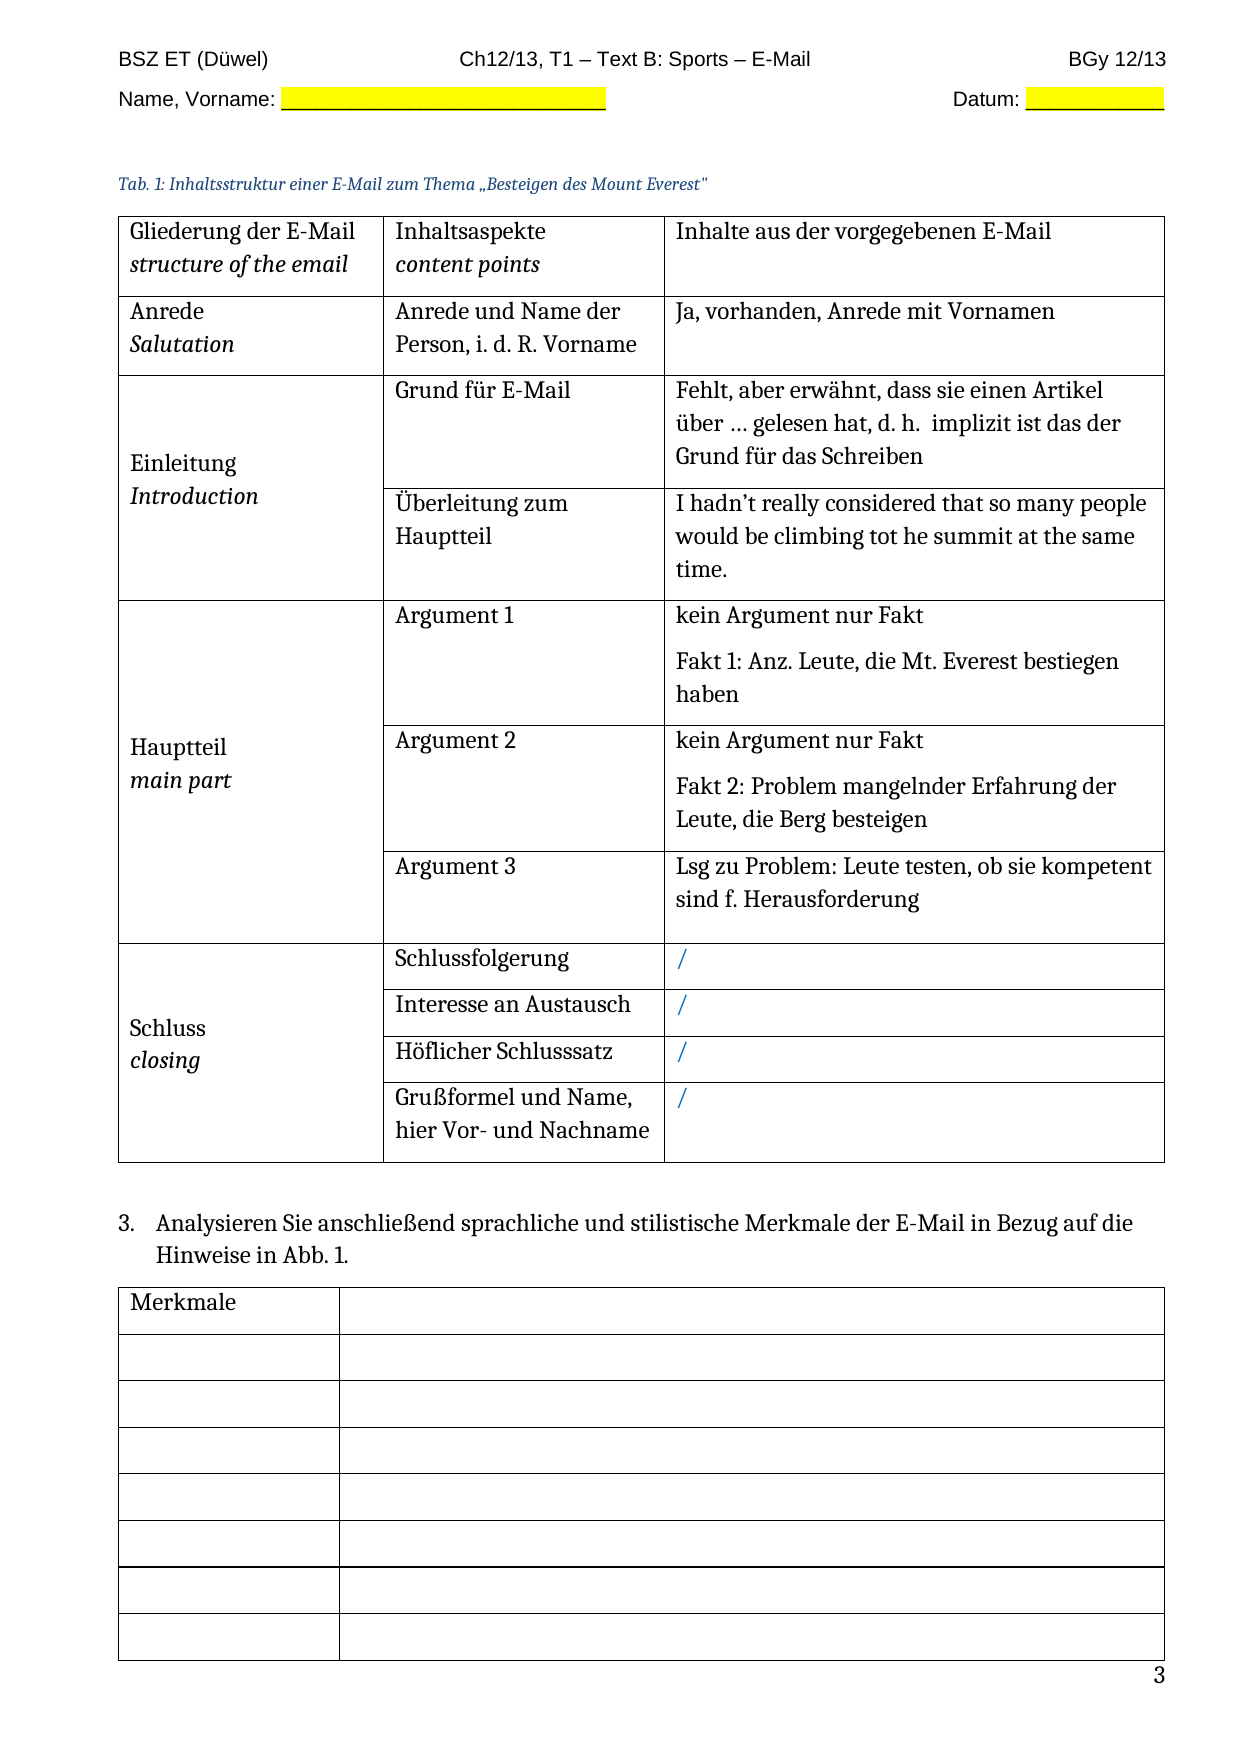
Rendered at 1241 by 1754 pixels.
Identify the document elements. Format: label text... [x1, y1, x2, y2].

table_cell [340, 1568, 1164, 1613]
table_cell [340, 1474, 1164, 1520]
table_header Inhaltsaspekte content points [384, 217, 664, 296]
table_cell / [665, 1083, 1164, 1162]
table_cell [340, 1521, 1164, 1566]
table_cell Fehlt, aber erwähnt, dass sie einen Artikel über … gelesen hat, d. h. implizit ist das der Grund für das Schreiben [665, 376, 1164, 488]
table_cell kein Argument nur Fakt Fakt 1: Anz. Leute, die Mt. Everest bestiegen haben [665, 601, 1164, 725]
table_cell [119, 1568, 339, 1613]
table_header Inhalte aus der vorgegebenen E-Mail [665, 217, 1164, 296]
table_cell [119, 1474, 339, 1520]
table_cell Schluss closing [119, 944, 383, 1162]
table_header [340, 1288, 1164, 1333]
table_cell / [665, 990, 1164, 1036]
table_cell [340, 1381, 1164, 1427]
table_cell [119, 1521, 339, 1566]
table_header Merkmale [119, 1288, 339, 1333]
table_cell Überleitung zum Hauptteil [384, 489, 664, 600]
table_cell kein Argument nur Fakt Fakt 2: Problem mangelnder Erfahrung der Leute, die Berg besteigen [665, 726, 1164, 851]
table_cell Argument 2 [384, 726, 664, 851]
table_cell Einleitung Introduction [119, 376, 383, 600]
table_cell [119, 1381, 339, 1427]
table_cell Anrede und Name der Person, i. d. R. Vorname [384, 297, 664, 375]
table_cell Argument 3 [384, 852, 664, 943]
table_cell Interesse an Austausch [384, 990, 664, 1036]
table_cell / [665, 944, 1164, 989]
table_cell I hadn’t really considered that so many people would be climbing tot he summit at the same time. [665, 489, 1164, 600]
table_cell [340, 1614, 1164, 1659]
table_cell Lsg zu Problem: Leute testen, ob sie kompetent sind f. Herausforderung [665, 852, 1164, 943]
table_cell Anrede Salutation [119, 297, 383, 375]
table_cell [340, 1428, 1164, 1473]
table_cell [119, 1428, 339, 1473]
table_cell Höflicher Schlusssatz [384, 1037, 664, 1082]
table_cell [119, 1335, 339, 1380]
table_header Gliederung der E-Mail structure of the email [119, 217, 383, 296]
table_cell Argument 1 [384, 601, 664, 725]
table_cell / [665, 1037, 1164, 1082]
table_cell Schlussfolgerung [384, 944, 664, 989]
table_cell [119, 1614, 339, 1659]
table_cell [340, 1335, 1164, 1380]
table_cell Hauptteil main part [119, 601, 383, 943]
list Analysieren Sie anschließend sprachliche und stilistische Merkmale der E-Mail in Bezug auf die Hinweise in Abb. 1. [118, 1208, 1165, 1270]
table_cell Ja, vorhanden, Anrede mit Vornamen [665, 297, 1164, 375]
table_cell Grund für E-Mail [384, 376, 664, 488]
table_cell Grußformel und Name, hier Vor- und Nachname [384, 1083, 664, 1162]
